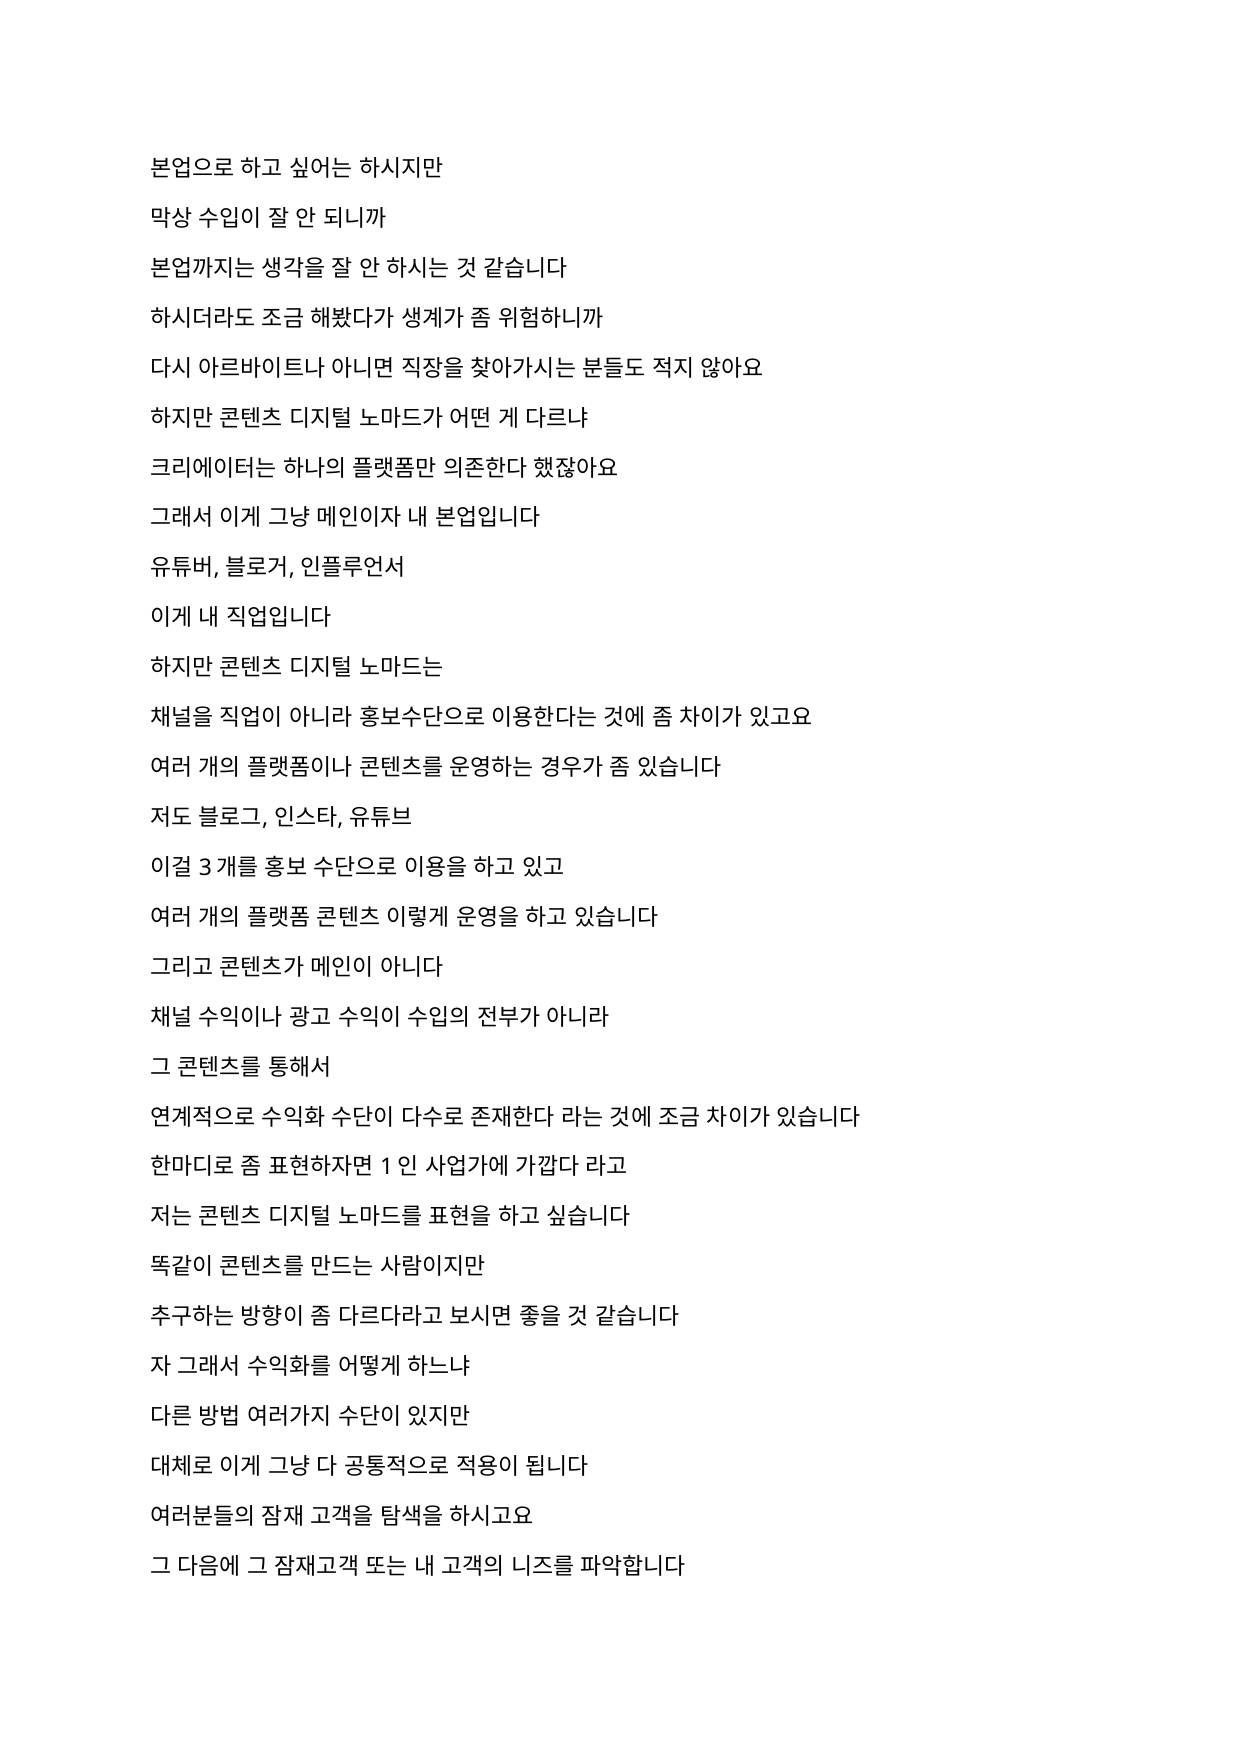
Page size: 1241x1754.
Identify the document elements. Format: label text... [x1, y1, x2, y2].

text 크리에이터는 하나의 플랫폼만 의존한다 했잖아요 [150, 449, 1090, 483]
text 채널을 직업이 아니라 홍보수단으로 이용한다는 것에 좀 차이가 있고요 [150, 699, 1090, 732]
text 다시 아르바이트나 아니면 직장을 찾아가시는 분들도 적지 않아요 [150, 349, 1090, 383]
text 여러 개의 플랫폼 콘텐츠 이렇게 운영을 하고 있습니다 [150, 899, 1090, 932]
text 채널 수익이나 광고 수익이 수입의 전부가 아니라 [150, 998, 1090, 1032]
text 본업으로 하고 싶어는 하시지만 [150, 150, 1090, 183]
text 똑같이 콘텐츠를 만드는 사람이지만 [150, 1248, 1090, 1281]
text 저도 블로그, 인스타, 유튜브 [150, 799, 1090, 832]
text 저는 콘텐츠 디지털 노마드를 표현을 하고 싶습니다 [150, 1198, 1090, 1231]
text 자 그래서 수익화를 어떻게 하느냐 [150, 1348, 1090, 1381]
text 그리고 콘텐츠가 메인이 아니다 [150, 949, 1090, 982]
text 여러분들의 잠재 고객을 탐색을 하시고요 [150, 1498, 1090, 1531]
text 추구하는 방향이 좀 다르다라고 보시면 좋을 것 같습니다 [150, 1298, 1090, 1331]
text 막상 수입이 잘 안 되니까 [150, 200, 1090, 233]
text 연계적으로 수익화 수단이 다수로 존재한다 라는 것에 조금 차이가 있습니다 [150, 1098, 1090, 1132]
text 그 다음에 그 잠재고객 또는 내 고객의 니즈를 파악합니다 [150, 1547, 1090, 1581]
text 그 콘텐츠를 통해서 [150, 1048, 1090, 1082]
text 하시더라도 조금 해봤다가 생계가 좀 위험하니까 [150, 300, 1090, 333]
text 이게 내 직업입니다 [150, 599, 1090, 632]
text 본업까지는 생각을 잘 안 하시는 것 같습니다 [150, 250, 1090, 283]
text 이걸 3개를 홍보 수단으로 이용을 하고 있고 [150, 849, 1090, 882]
text 대체로 이게 그냥 다 공통적으로 적용이 됩니다 [150, 1448, 1090, 1481]
text 하지만 콘텐츠 디지털 노마드는 [150, 649, 1090, 682]
text 다른 방법 여러가지 수단이 있지만 [150, 1398, 1090, 1431]
text 그래서 이게 그냥 메인이자 내 본업입니다 [150, 499, 1090, 532]
text 하지만 콘텐츠 디지털 노마드가 어떤 게 다르냐 [150, 399, 1090, 433]
text 여러 개의 플랫폼이나 콘텐츠를 운영하는 경우가 좀 있습니다 [150, 749, 1090, 782]
text 한마디로 좀 표현하자면 1인 사업가에 가깝다 라고 [150, 1148, 1090, 1182]
text 유튜버, 블로거, 인플루언서 [150, 549, 1090, 582]
